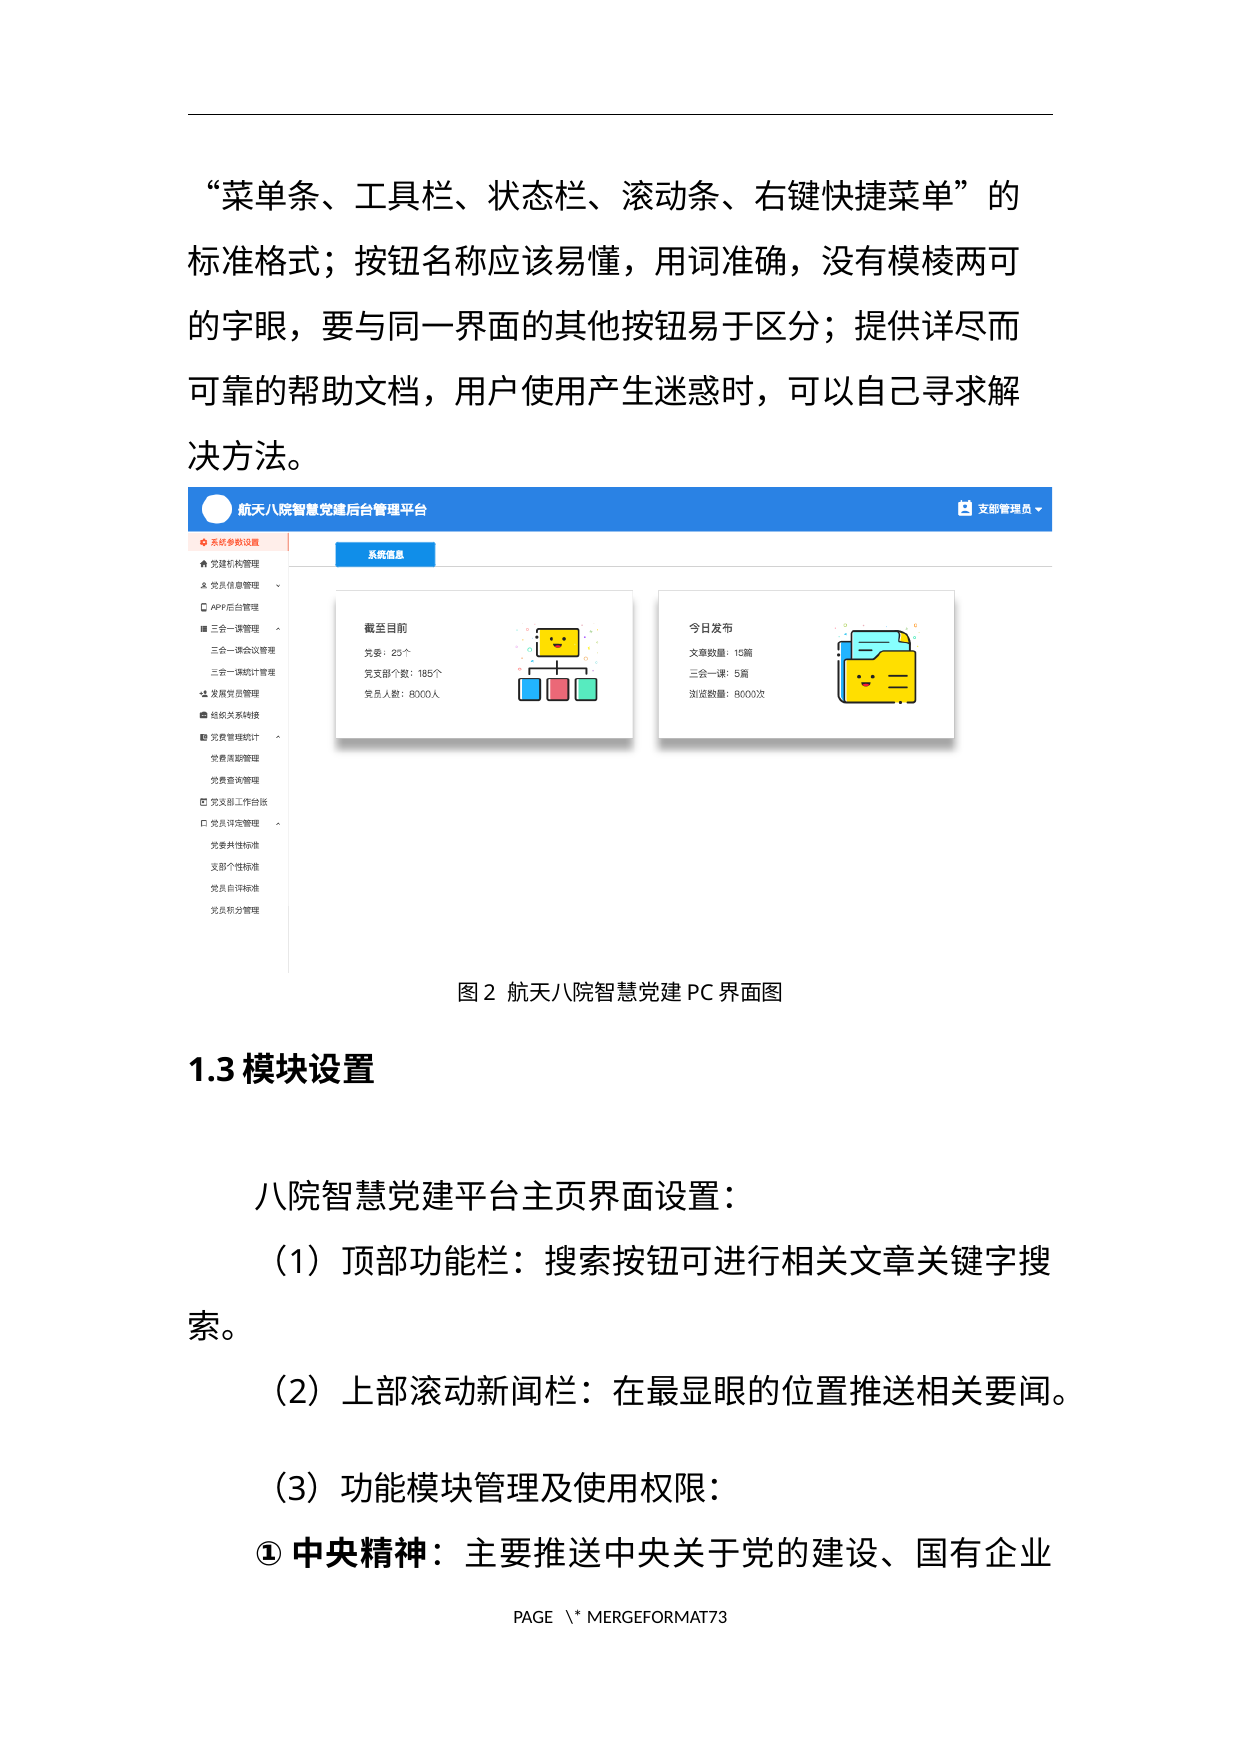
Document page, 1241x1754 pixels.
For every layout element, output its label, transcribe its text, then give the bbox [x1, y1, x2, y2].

subtitle 1.3模块设置 [187, 1034, 1053, 1099]
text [187, 1519, 1053, 1584]
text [187, 162, 1053, 487]
text （1）顶部功能栏：搜索按钮可进行相关文章关键字搜索。 [187, 1226, 1053, 1356]
picture [188, 487, 1053, 973]
text 图2 航天八院智慧党建PC界面图 [187, 974, 1053, 1007]
text （2）上部滚动新闻栏：在最显眼的位置推送相关要闻。 [187, 1356, 1053, 1454]
text （3）功能模块管理及使用权限： [187, 1454, 1053, 1519]
text 八院智慧党建平台主页界面设置： [187, 1161, 1053, 1226]
